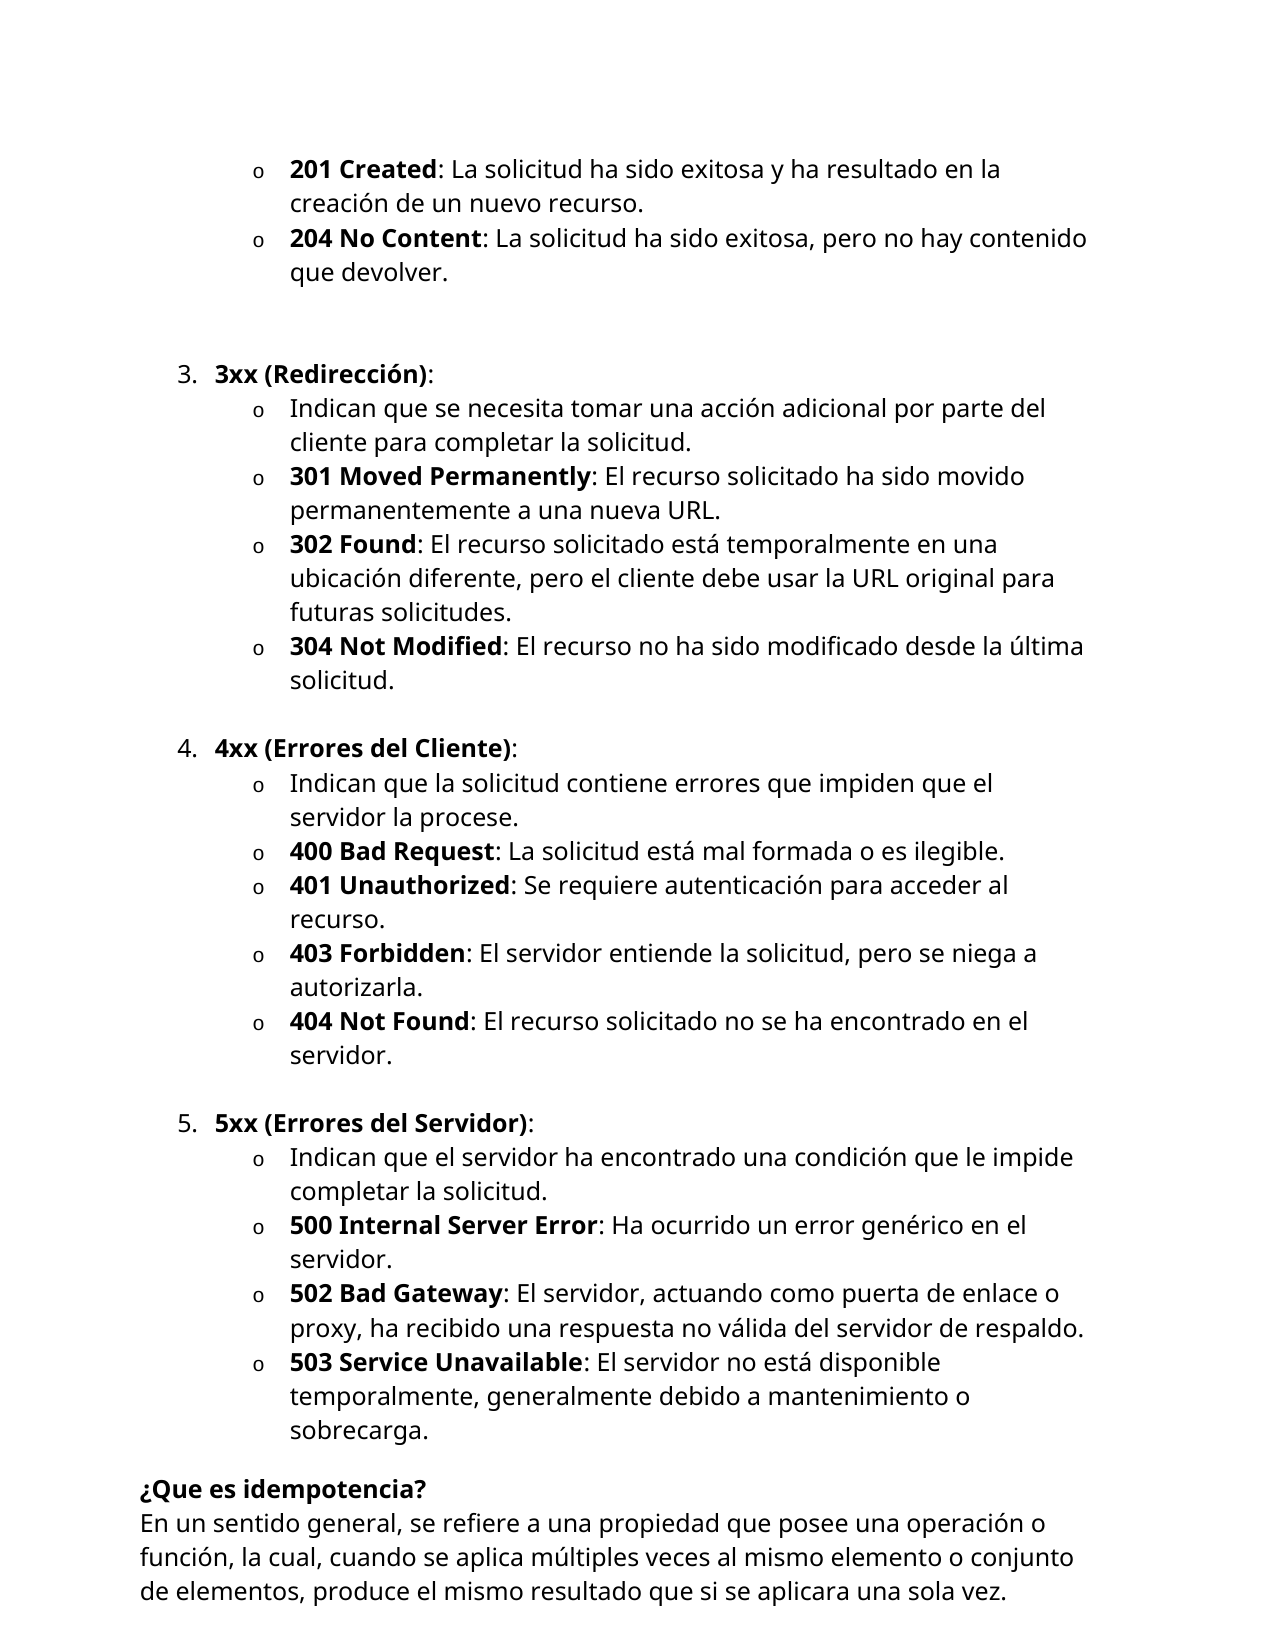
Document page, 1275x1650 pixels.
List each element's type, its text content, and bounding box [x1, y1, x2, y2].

list 304 Not Modified: El recurso no ha sido modificado desde la última solicitud. [252, 629, 1096, 697]
list 404 Not Found: El recurso solicitado no se ha encontrado en el servidor. [252, 1004, 1096, 1072]
list 301 Moved Permanently: El recurso solicitado ha sido movido permanentemente a una nueva URL. [252, 459, 1096, 527]
list Indican que la solicitud contiene errores que impiden que el servidor la procese. [252, 765, 1096, 833]
list 400 Bad Request: La solicitud está mal formada o es ilegible. [252, 833, 1096, 867]
list 403 Forbidden: El servidor entiende la solicitud, pero se niega a autorizarla. [252, 936, 1096, 1004]
list 401 Unauthorized: Se requiere autenticación para acceder al recurso. [252, 867, 1096, 936]
list 4xx (Errores del Cliente): [177, 731, 1096, 765]
list 503 Service Unavailable: El servidor no está disponible temporalmente, generalmente debido a mantenimiento o sobrecarga. [252, 1344, 1096, 1446]
list 204 No Content: La solicitud ha sido exitosa, pero no hay contenido que devolver. [252, 220, 1096, 288]
list 500 Internal Server Error: Ha ocurrido un error genérico en el servidor. [252, 1208, 1096, 1276]
list 502 Bad Gateway: El servidor, actuando como puerta de enlace o proxy, ha recibido una respuesta no válida del servidor de respaldo. [252, 1276, 1096, 1344]
list 201 Created: La solicitud ha sido exitosa y ha resultado en la creación de un nuevo recurso. [252, 152, 1096, 220]
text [139, 1471, 1096, 1608]
list Indican que el servidor ha encontrado una condición que le impide completar la solicitud. [252, 1140, 1096, 1208]
list 5xx (Errores del Servidor): [177, 1106, 1096, 1140]
list 3xx (Redirección): [177, 356, 1096, 391]
list 302 Found: El recurso solicitado está temporalmente en una ubicación diferente, pero el cliente debe usar la URL original para futuras solicitudes. [252, 527, 1096, 629]
list Indican que se necesita tomar una acción adicional por parte del cliente para completar la solicitud. [252, 391, 1096, 459]
